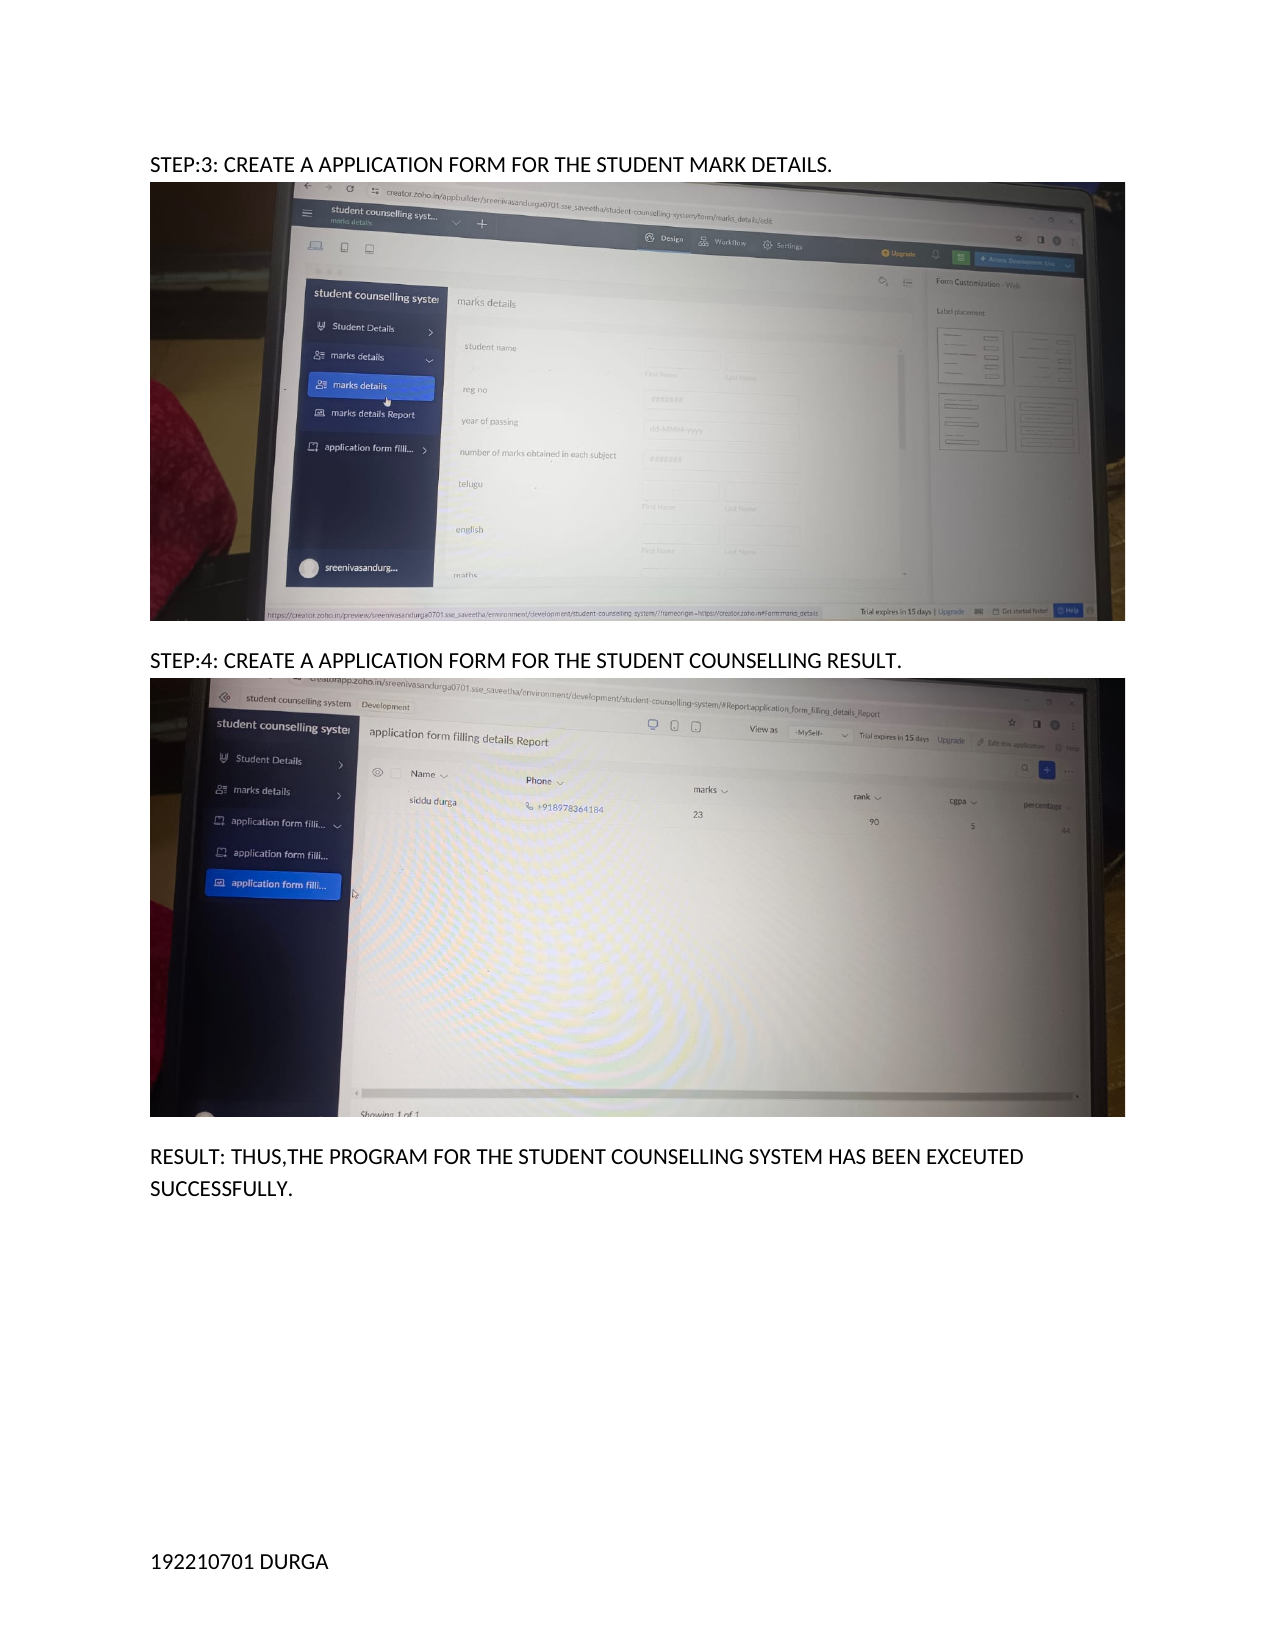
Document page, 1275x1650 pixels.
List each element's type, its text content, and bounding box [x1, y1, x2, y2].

picture [150, 182, 1125, 621]
text RESULT: THUS,THE PROGRAM FOR THE STUDENT COUNSELLING SYSTEM HAS BEEN EXCEUTED SUCCESSFULLY. [150, 1142, 1125, 1202]
picture [150, 678, 1125, 1117]
text STEP:4: CREATE A APPLICATION FORM FOR THE STUDENT COUNSELLING RESULT. [150, 646, 1125, 678]
text STEP:3: CREATE A APPLICATION FORM FOR THE STUDENT MARK DETAILS. [150, 150, 1125, 182]
